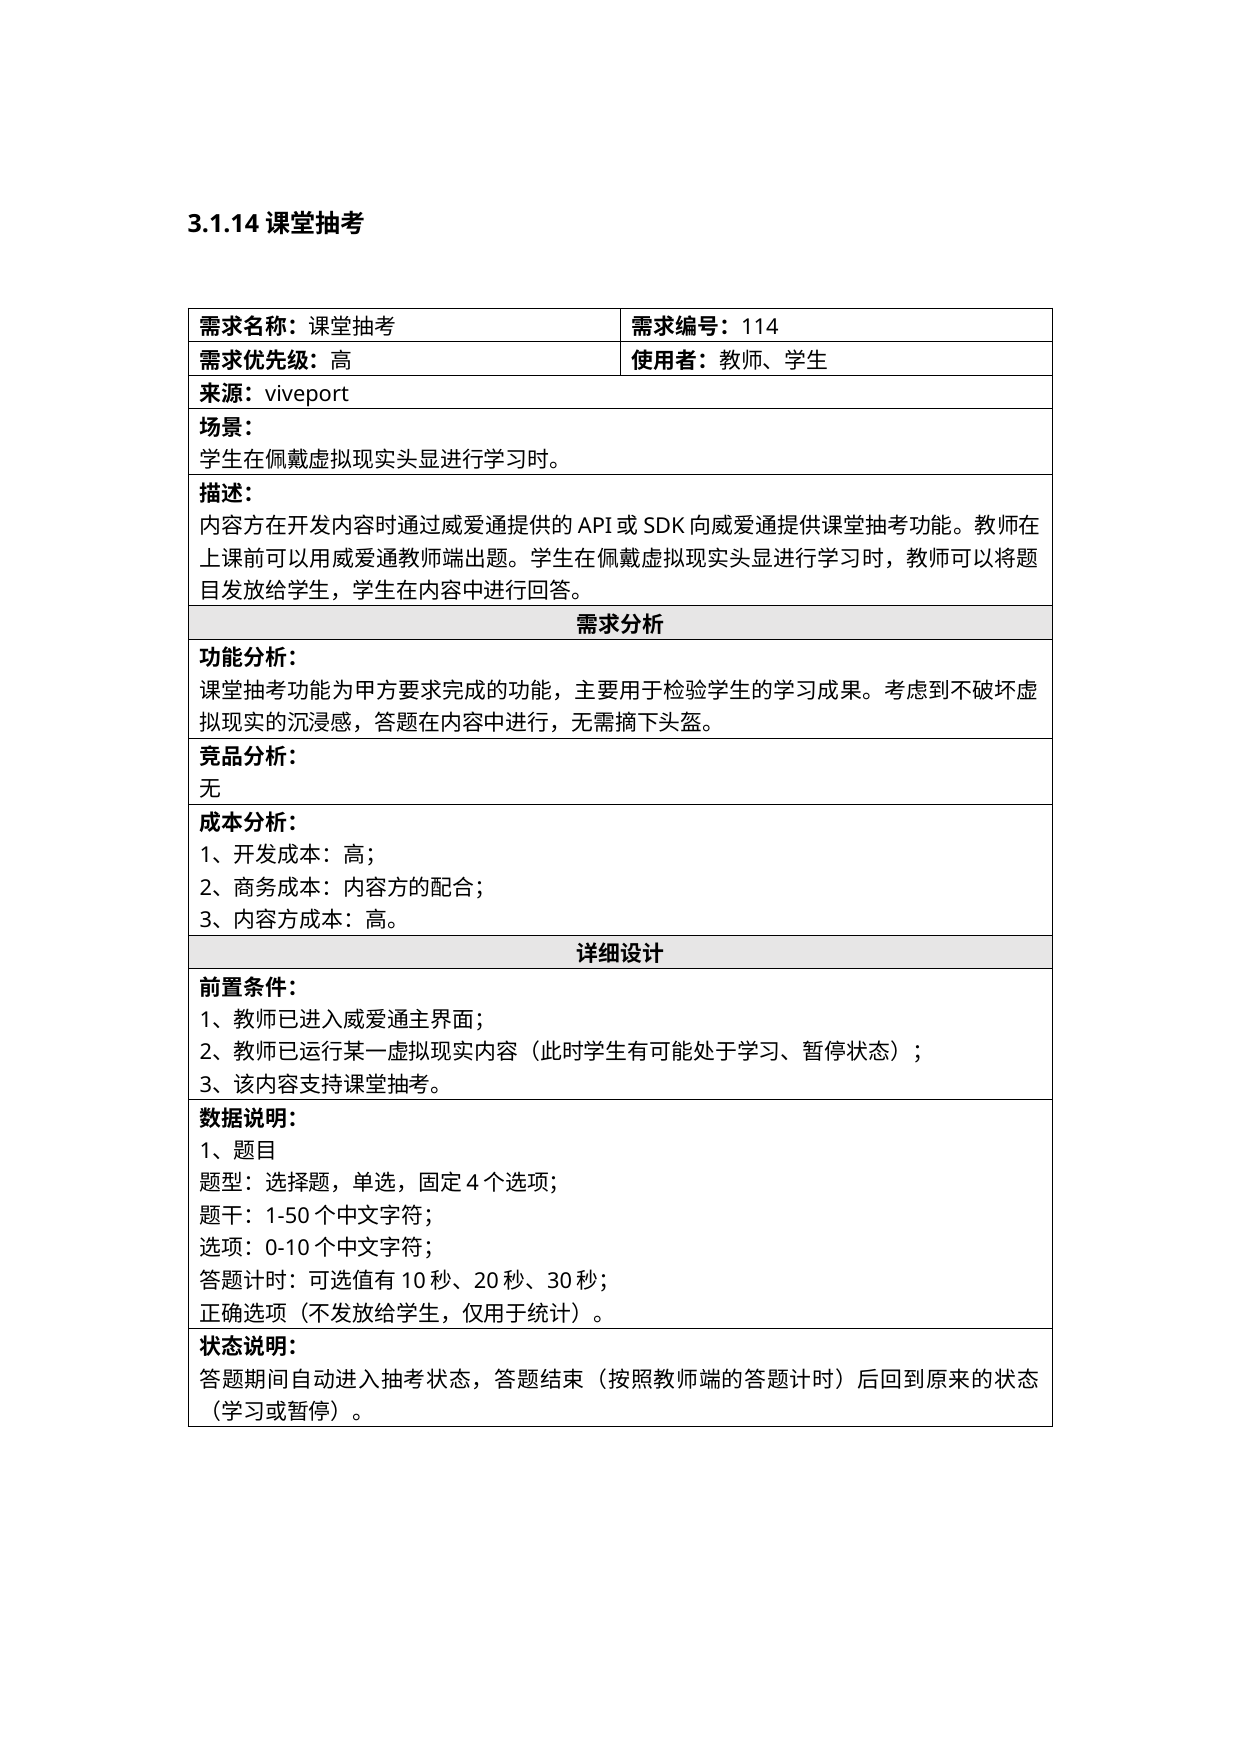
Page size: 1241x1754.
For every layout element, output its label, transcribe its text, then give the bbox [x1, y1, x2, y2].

table_cell 前置条件： 1、教师已进入威爱通主界面； 2、教师已运行某一虚拟现实内容（此时学生有可能处于学习、暂停状态）； 3、该内容支持课堂抽考。 [189, 969, 1052, 1099]
table_cell 需求分析 [189, 606, 1052, 639]
table_cell 描述： 内容方在开发内容时通过威爱通提供的API或SDK向威爱通提供课堂抽考功能。教师在上课前可以用威爱通教师端出题。学生在佩戴虚拟现实头显进行学习时，教师可以将题目发放给学生，学生在内容中进行回答。 [189, 475, 1052, 605]
subtitle 3.1.14 课堂抽考 [187, 189, 1053, 254]
table_cell 需求优先级：高 [189, 342, 620, 375]
table_cell 使用者：教师、学生 [621, 342, 1052, 375]
table_cell 功能分析： 课堂抽考功能为甲方要求完成的功能，主要用于检验学生的学习成果。考虑到不破坏虚拟现实的沉浸感，答题在内容中进行，无需摘下头盔。 [189, 640, 1052, 737]
table_cell 来源：viveport [189, 376, 1052, 408]
table_cell 场景： 学生在佩戴虚拟现实头显进行学习时。 [189, 409, 1052, 474]
table_cell 状态说明： 答题期间自动进入抽考状态，答题结束（按照教师端的答题计时）后回到原来的状态（学习或暂停）。 [189, 1329, 1052, 1426]
table_cell 详细设计 [189, 936, 1052, 968]
table_header 需求编号：114 [621, 309, 1052, 341]
table_cell 竞品分析： 无 [189, 739, 1052, 803]
table_cell 数据说明： 1、题目 题型：选择题，单选，固定4个选项； 题干：1-50个中文字符； 选项：0-10个中文字符； 答题计时：可选值有10秒、20秒、30秒； 正确选项（不发放给学生，仅用于统计）。 [189, 1100, 1052, 1328]
table_header 需求名称：课堂抽考 [189, 309, 620, 341]
table_cell 成本分析： 1、开发成本：高； 2、商务成本：内容方的配合； 3、内容方成本：高。 [189, 805, 1052, 934]
